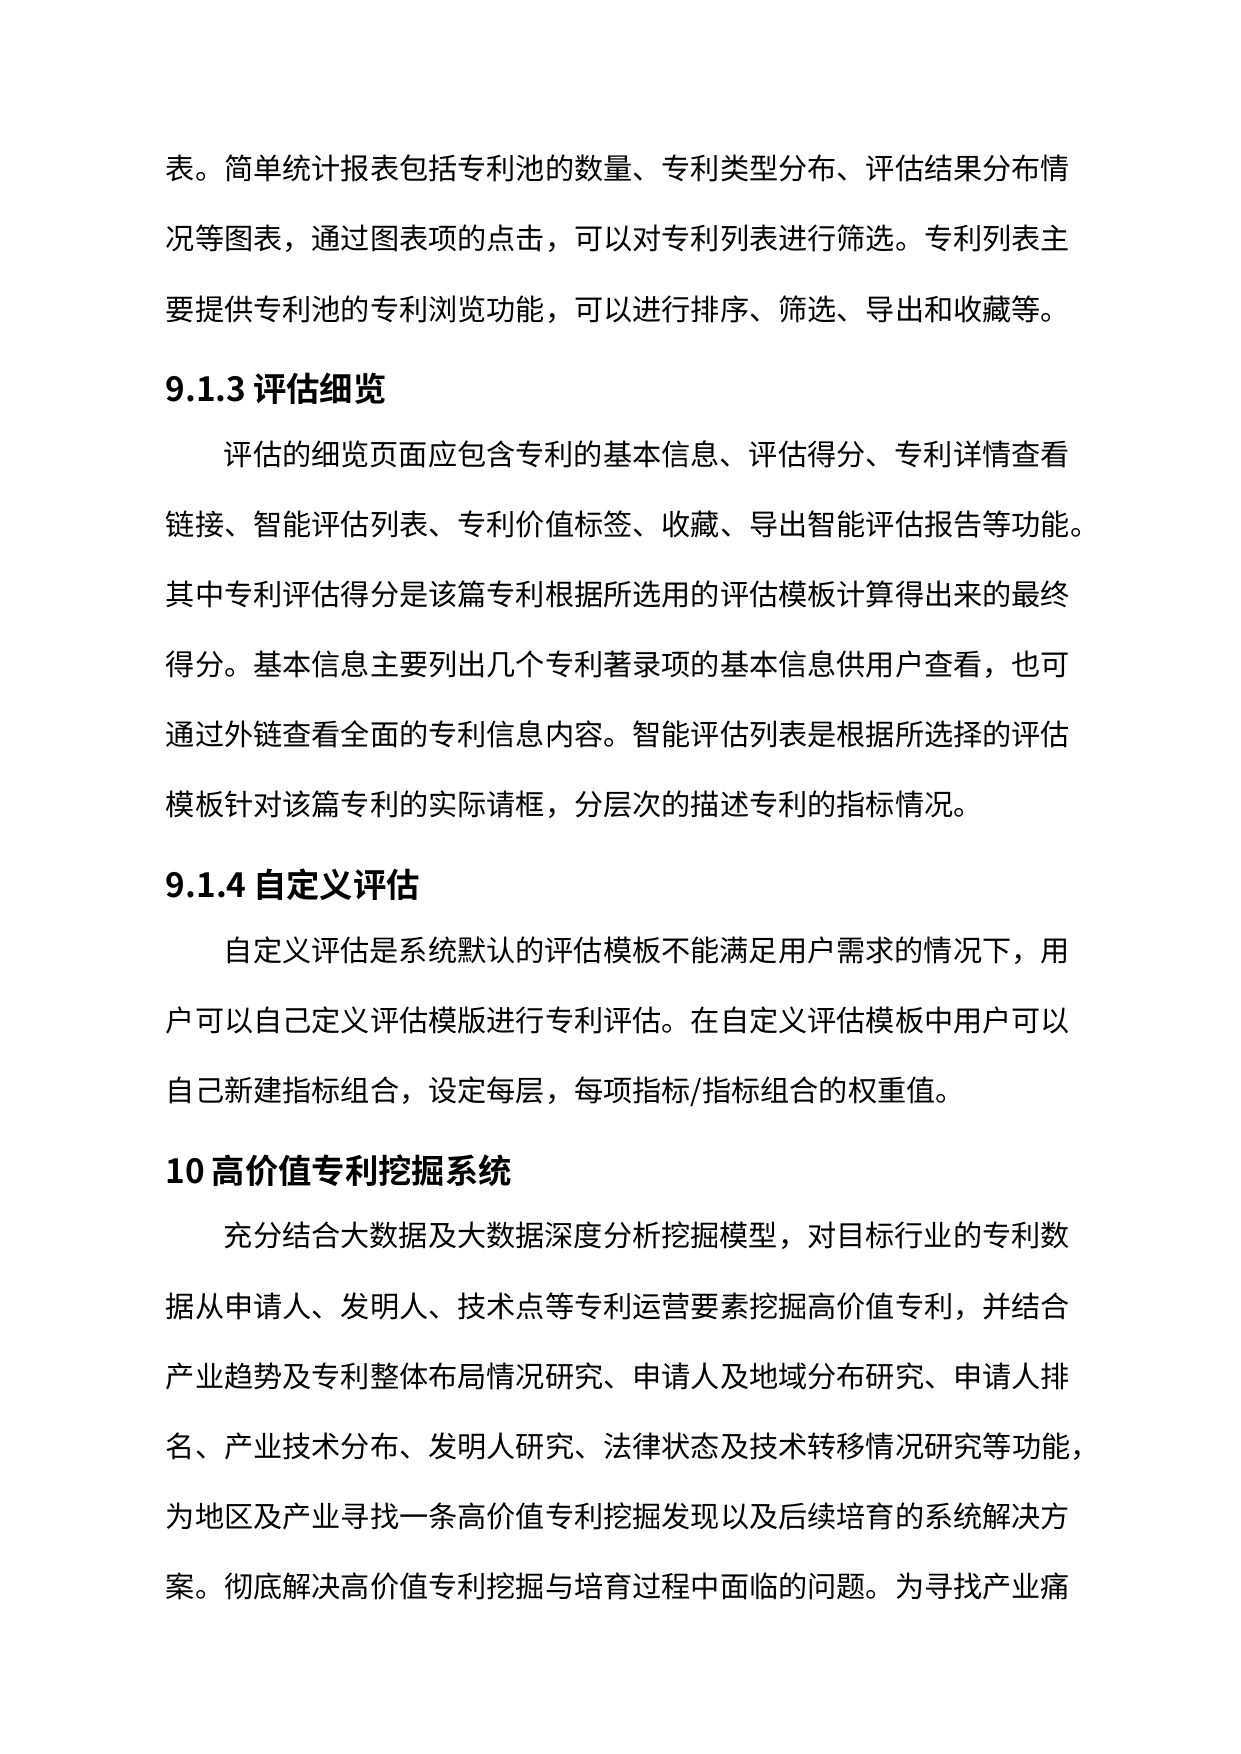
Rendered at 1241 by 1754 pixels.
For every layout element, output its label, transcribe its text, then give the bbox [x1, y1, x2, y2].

text 9.1.3评估细览 [165, 356, 1134, 413]
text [166, 146, 1070, 328]
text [166, 1213, 1070, 1606]
text 自定义评估是系统默认的评估模板不能满足用户需求的情况下，用户可以自己定义评估模版进行专利评估。在自定义评估模板中用户可以自己新建指标组合，设定每层，每项指标/指标组合的权重值。 [166, 927, 1070, 1110]
text 9.1.4自定义评估 [166, 852, 1134, 909]
text 评估的细览页面应包含专利的基本信息、评估得分、专利详情查看链接、智能评估列表、专利价值标签、收藏、导出智能评估报告等功能。其中专利评估得分是该篇专利根据所选用的评估模板计算得出来的最终得分。基本信息主要列出几个专利著录项的基本信息供用户查看，也可通过外链查看全面的专利信息内容。智能评估列表是根据所选择的评估模板针对该篇专利的实际请框，分层次的描述专利的指标情况。 [166, 431, 1070, 824]
text 10高价值专利挖掘系统 [166, 1138, 1134, 1194]
